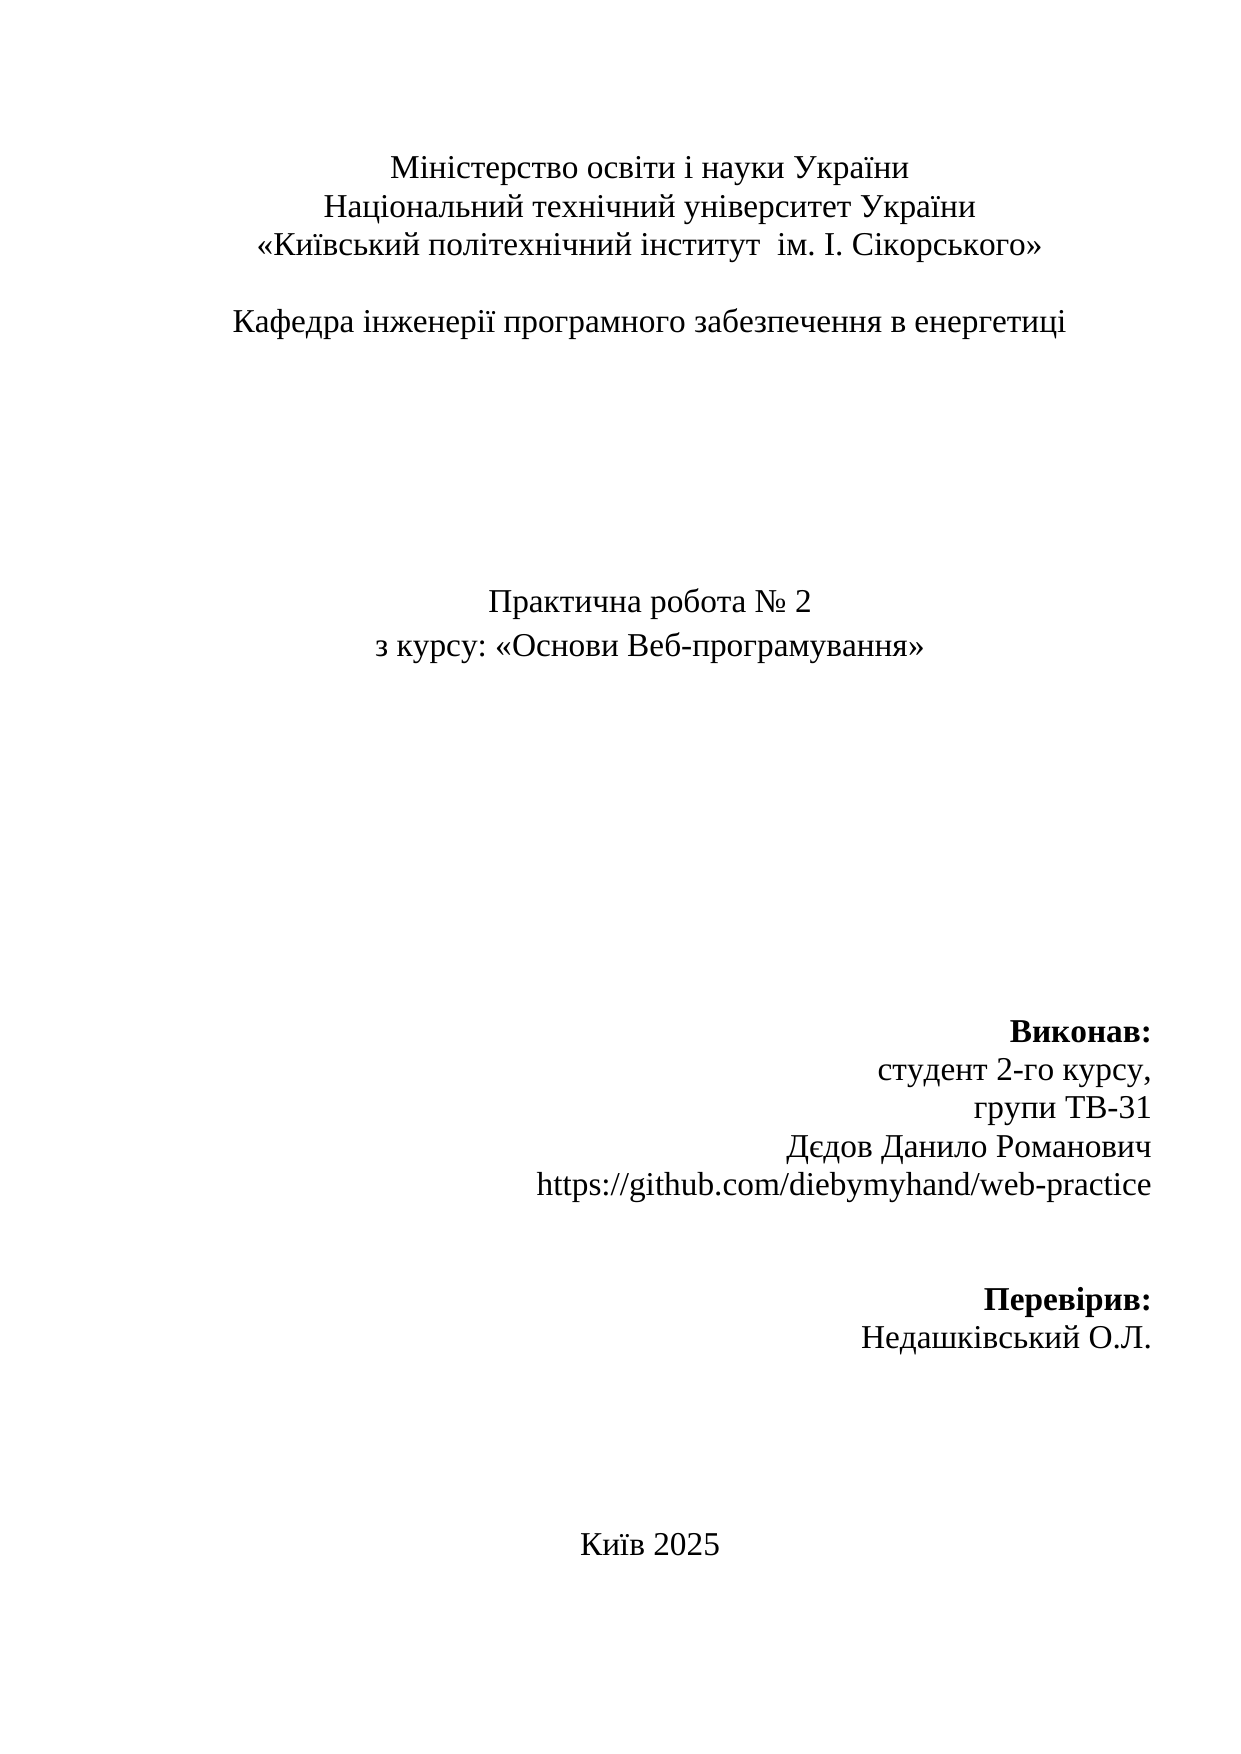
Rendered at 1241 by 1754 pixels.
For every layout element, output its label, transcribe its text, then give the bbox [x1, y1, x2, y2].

text Міністерство освіти і науки України Національний технічний університет України [148, 148, 1152, 224]
text «Київський політехнічний інститут ім. І. Сікорського» [148, 224, 1152, 263]
text Кафедра інженерії програмного забезпечення в енергетиці [148, 301, 1152, 339]
text Практична робота № 2 [148, 581, 1152, 619]
text Виконав: студент 2-го курсу, групи ТВ-31 [148, 1011, 1152, 1126]
text Дєдов Данило Романович [148, 1126, 1152, 1164]
text Перевірив: [148, 1241, 1152, 1318]
text Київ 2025 [148, 1524, 1152, 1562]
text з курсу: «Основи Веб-програмування» [148, 625, 1152, 663]
text Недашківський О.Л. [148, 1318, 1152, 1356]
text https://github.com/diebymyhand/web-practice [148, 1164, 1152, 1203]
